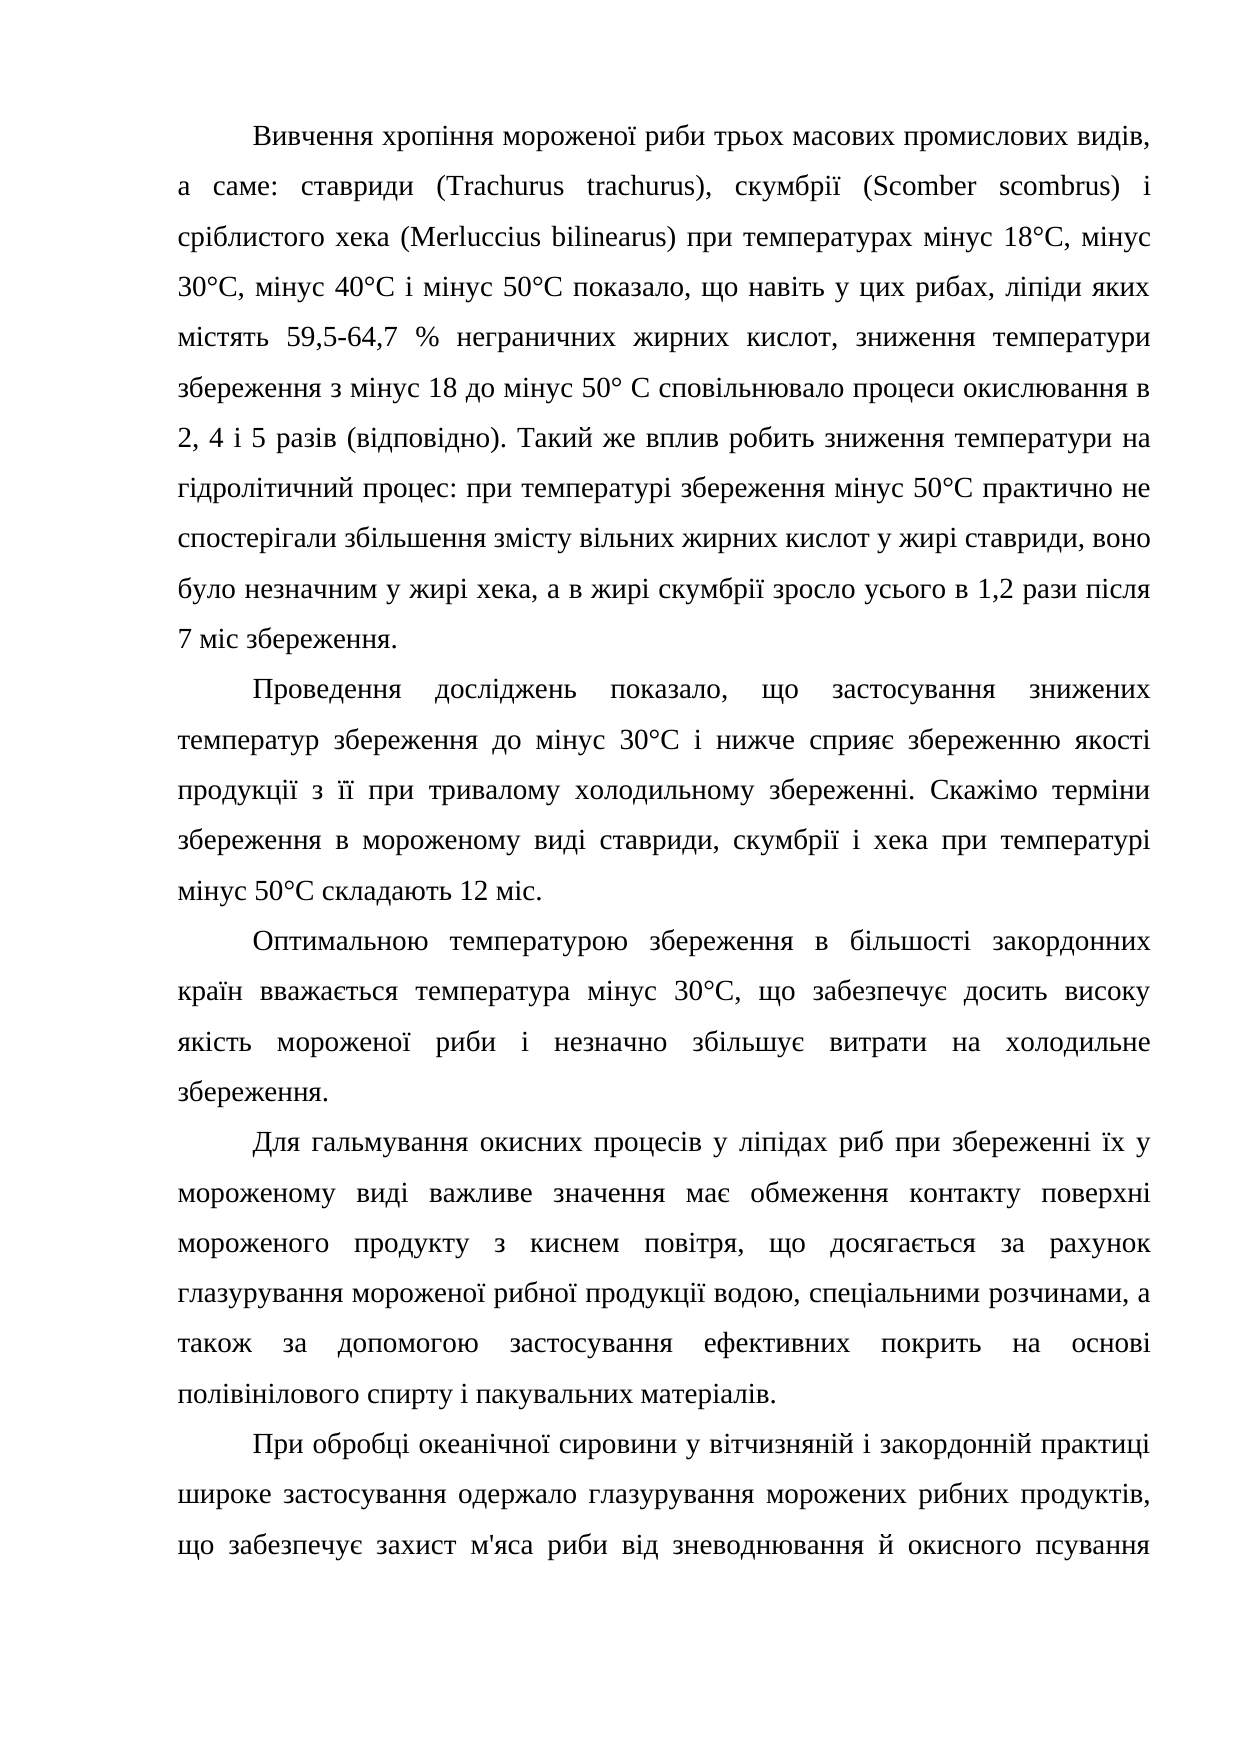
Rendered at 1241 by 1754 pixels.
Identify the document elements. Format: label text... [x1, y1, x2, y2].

text Для гальмування окисних процесів у ліпідах риб при збереженні їх у мороженому виді важливе значення має обмеження контакту поверхні мороженого продукту з киснем повітря, що досягається за рахунок глазурування мороженої рибної продукції водою, спеціальними розчинами, а також за допомогою застосування ефективних покрить на основі полівінілового спирту і пакувальних матеріалів. [177, 1124, 1152, 1409]
text Оптимальною температурою збереження в більшості закордонних країн вважається температура мінус 30°С, що забезпечує досить високу якість мороженої риби і незначно збільшує витрати на холодильне збереження. [177, 923, 1152, 1108]
text Проведення досліджень показало, що застосування знижених температур збереження до мінус 30°С і нижче сприяє збереженню якості продукції з її при тривалому холодильному збереженні. Скажімо терміни збереження в мороженому виді ставриди, скумбрії і хека при температурі мінус 50°С складають 12 міс. [177, 672, 1152, 906]
text Вивчення хропіння мороженої риби трьох масових промислових видів, а саме: ставриди (Trachurus trachurus), скумбрії (Scomber scombrus) і сріблистого хека (Merluccius bilinearus) при температурах мінус 18°С, мінус 30°С, мінус 40°С і мінус 50°С показало, що навіть у цих рибах, ліпіди яких містять 59,5-64,7 % неграничних жирних кислот, зниження температури збереження з мінус 18 до мінус 50° С сповільнювало процеси окислювання в 2, 4 і 5 разів (відповідно). Такий же вплив робить зниження температури на гідролітичний процес: при температурі збереження мінус 50°С практично не спостерігали збільшення змісту вільних жирних кислот у жирі ставриди, воно було незначним у жирі хека, а в жирі скумбрії зросло усього в 1,2 рази після 7 міс збереження. [177, 118, 1152, 655]
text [177, 1426, 1152, 1560]
